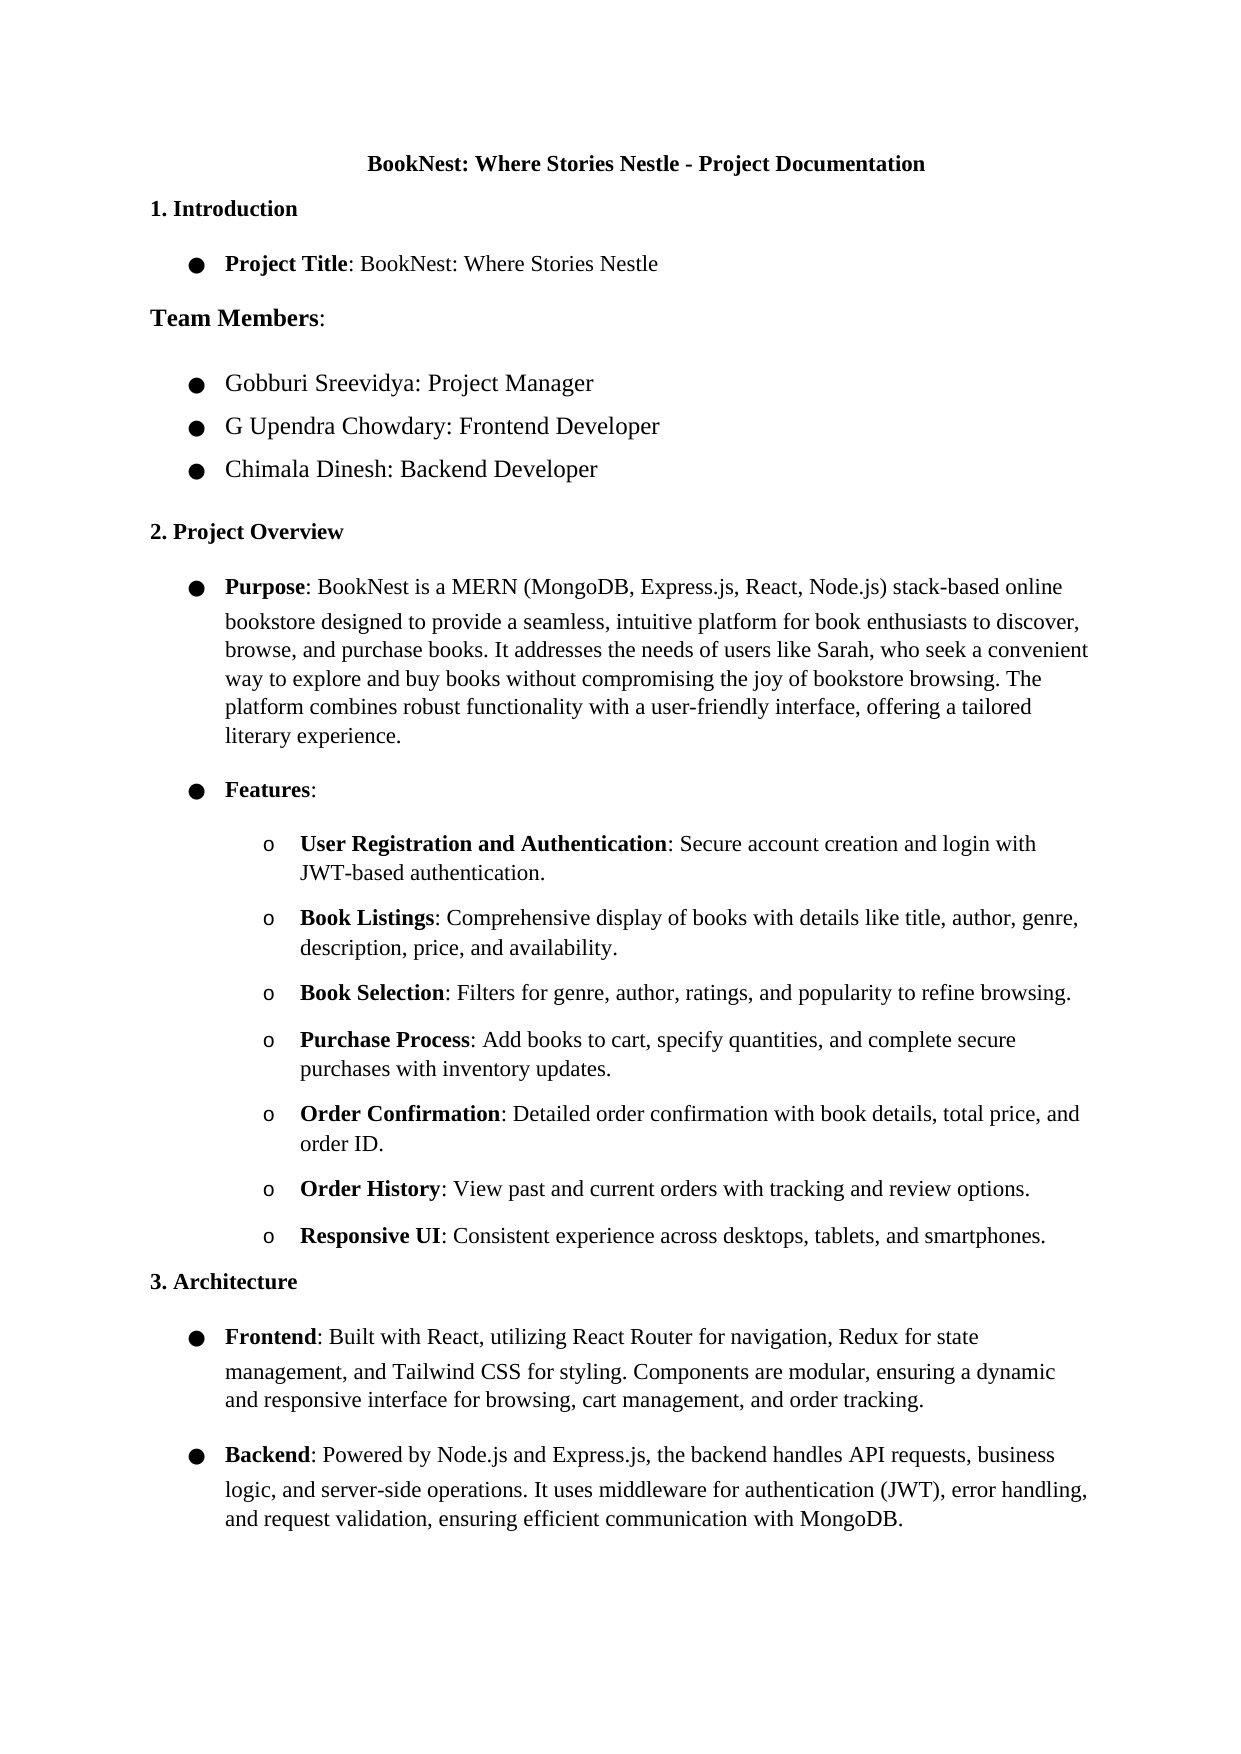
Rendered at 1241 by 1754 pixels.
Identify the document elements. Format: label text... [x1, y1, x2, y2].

list Gobburi Sreevidya: Project Manager [187, 361, 1090, 403]
text 3. Architecture [150, 1268, 1090, 1294]
text 2. Project Overview [150, 518, 1090, 544]
list Features: [187, 767, 1090, 809]
text Team Members: [150, 303, 1090, 332]
list Frontend: Built with React, utilizing React Router for navigation, Redux for state management, and Tailwind CSS for styling. Components are modular, ensuring a dynamic and responsive interface for browsing, cart management, and order tracking. [187, 1313, 1090, 1413]
list Purchase Process: Add books to cart, specify quantities, and complete secure purchases with inventory updates. [262, 1026, 1090, 1082]
list Order History: View past and current orders with tracking and review options. [262, 1175, 1090, 1203]
list Book Selection: Filters for genre, author, ratings, and popularity to refine browsing. [262, 979, 1090, 1007]
list Book Listings: Comprehensive display of books with details like title, author, genre, description, price, and availability. [262, 904, 1090, 960]
list User Registration and Authentication: Secure account creation and login with JWT-based authentication. [262, 829, 1090, 886]
text BookNest: Where Stories Nestle - Project Documentation [150, 150, 1090, 176]
list Responsive UI: Consistent experience across desktops, tablets, and smartphones. [262, 1222, 1090, 1249]
text 1. Introduction [150, 195, 1090, 221]
list Purpose: BookNest is a MERN (MongoDB, Express.js, React, Node.js) stack-based online bookstore designed to provide a seamless, intuitive platform for book enthusiasts to discover, browse, and purchase books. It addresses the needs of users like Sarah, who seek a convenient way to explore and buy books without compromising the joy of bookstore browsing. The platform combines robust functionality with a user-friendly interface, offering a tailored literary experience. [187, 563, 1090, 748]
list Chimala Dinesh: Backend Developer [187, 446, 1090, 489]
list Backend: Powered by Node.js and Express.js, the backend handles API requests, business logic, and server-side operations. It uses middleware for authentication (JWT), error handling, and request validation, ensuring efficient communication with MongoDB. [187, 1432, 1090, 1531]
list Order Confirmation: Detailed order confirmation with book details, total price, and order ID. [262, 1100, 1090, 1156]
list G Upendra Chowdary: Frontend Developer [187, 403, 1090, 446]
list Project Title: BookNest: Where Stories Nestle [187, 240, 1090, 283]
